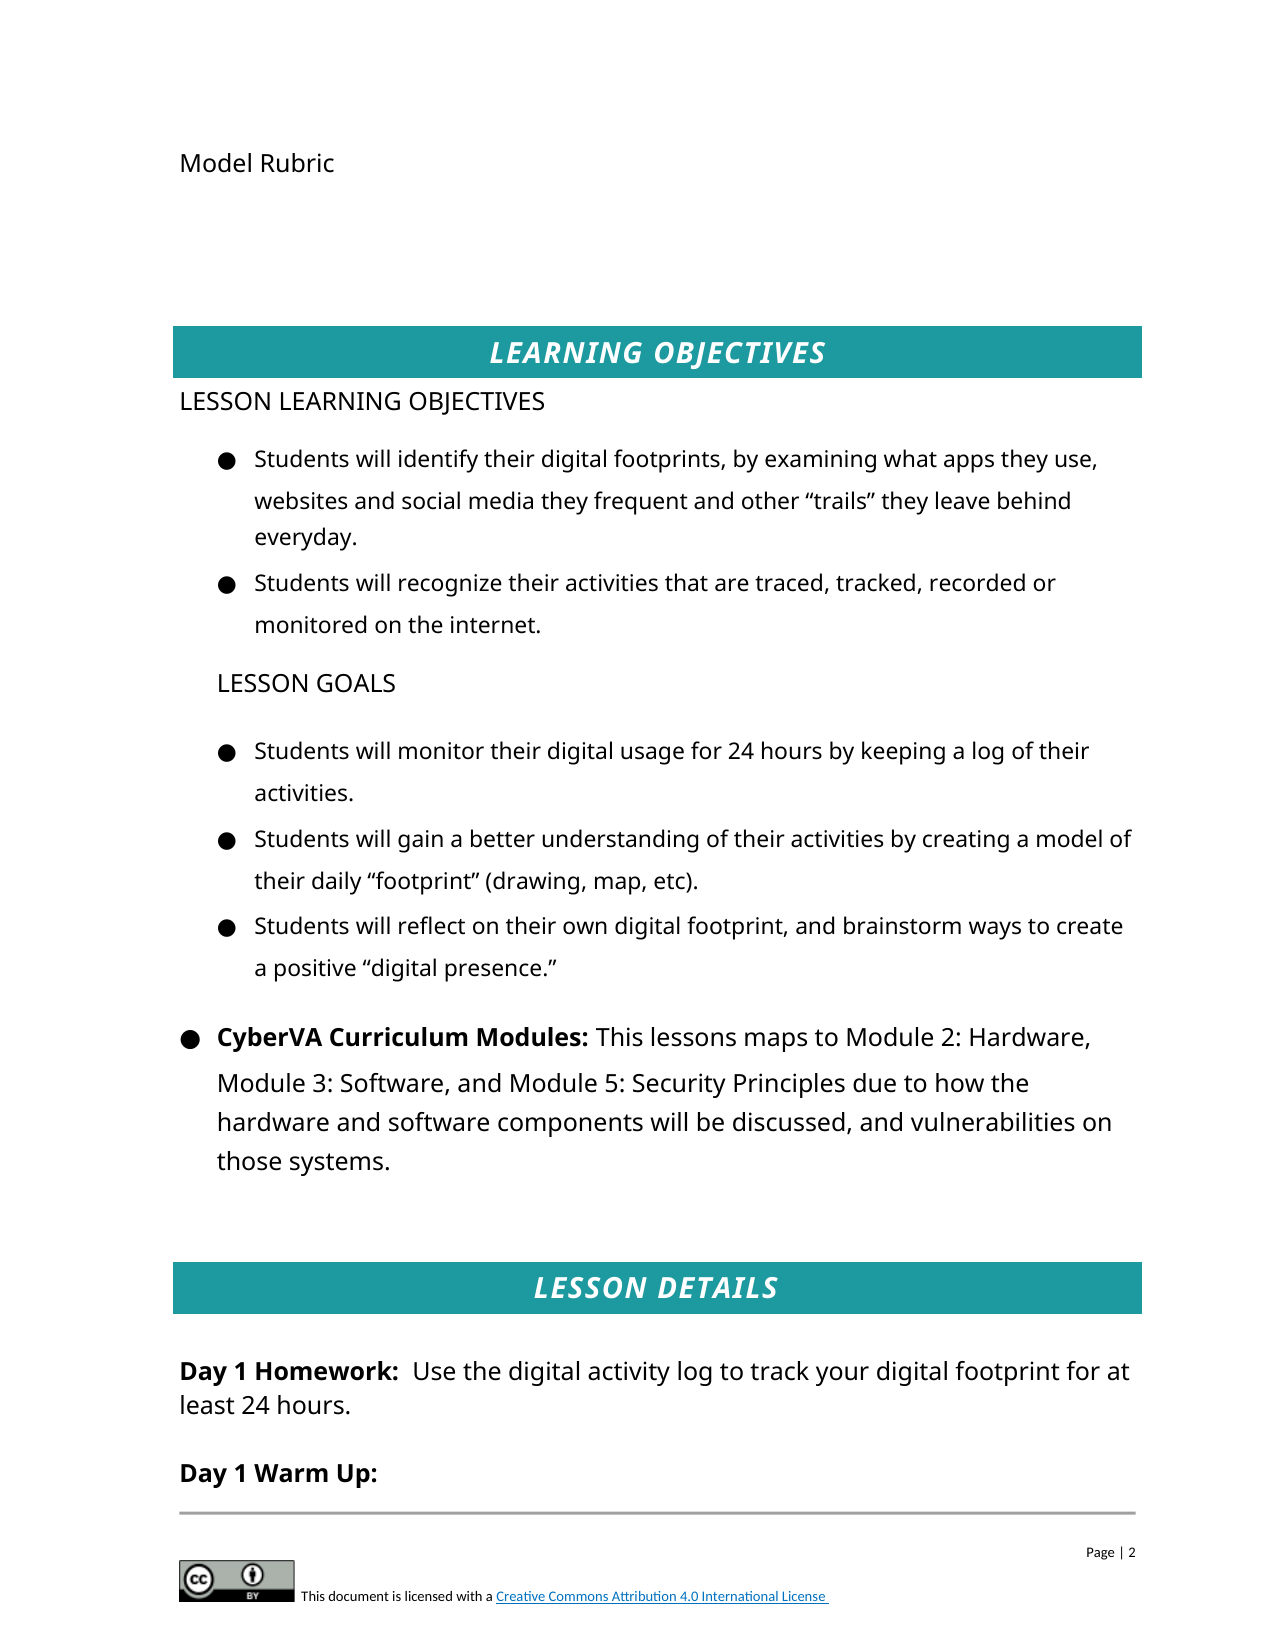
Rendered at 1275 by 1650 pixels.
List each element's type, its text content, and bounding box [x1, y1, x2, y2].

text Day 1 Homework: Use the digital activity log to track your digital footprint for at least 24 hours. [179, 1354, 1135, 1422]
list Students will gain a better understanding of their activities by creating a model of their daily “footprint” (drawing, map, etc). [217, 813, 1135, 896]
subtitle LESSON LEARNING OBJECTIVES [179, 384, 1135, 418]
list Students will identify their digital footprints, by examining what apps they use, websites and social media they frequent and other “trails” they leave behind everyday. [217, 433, 1135, 552]
list Students will monitor their digital usage for 24 hours by keeping a log of their activities. [217, 726, 1135, 808]
picture [179, 1560, 295, 1602]
text Day 1 Warm Up: [179, 1456, 1135, 1490]
text LESSON GOALS [217, 666, 1135, 699]
list Students will recognize their activities that are traced, tracked, recorded or monitored on the internet. [217, 557, 1135, 640]
list Students will reflect on their own digital footprint, and brainstorm ways to create a positive “digital presence.” [217, 901, 1135, 984]
subtitle LESSON DETAILS [179, 1268, 1135, 1307]
subtitle LEARNING OBJECTIVES [179, 332, 1135, 372]
list CyberVA Curriculum Modules: This lessons maps to Module 2: Hardware, Module 3: Software, and Module 5: Security Principles due to how the hardware and software components will be discussed, and vulnerabilities on those systems. [179, 1009, 1135, 1178]
text Model Rubric [179, 146, 1135, 180]
